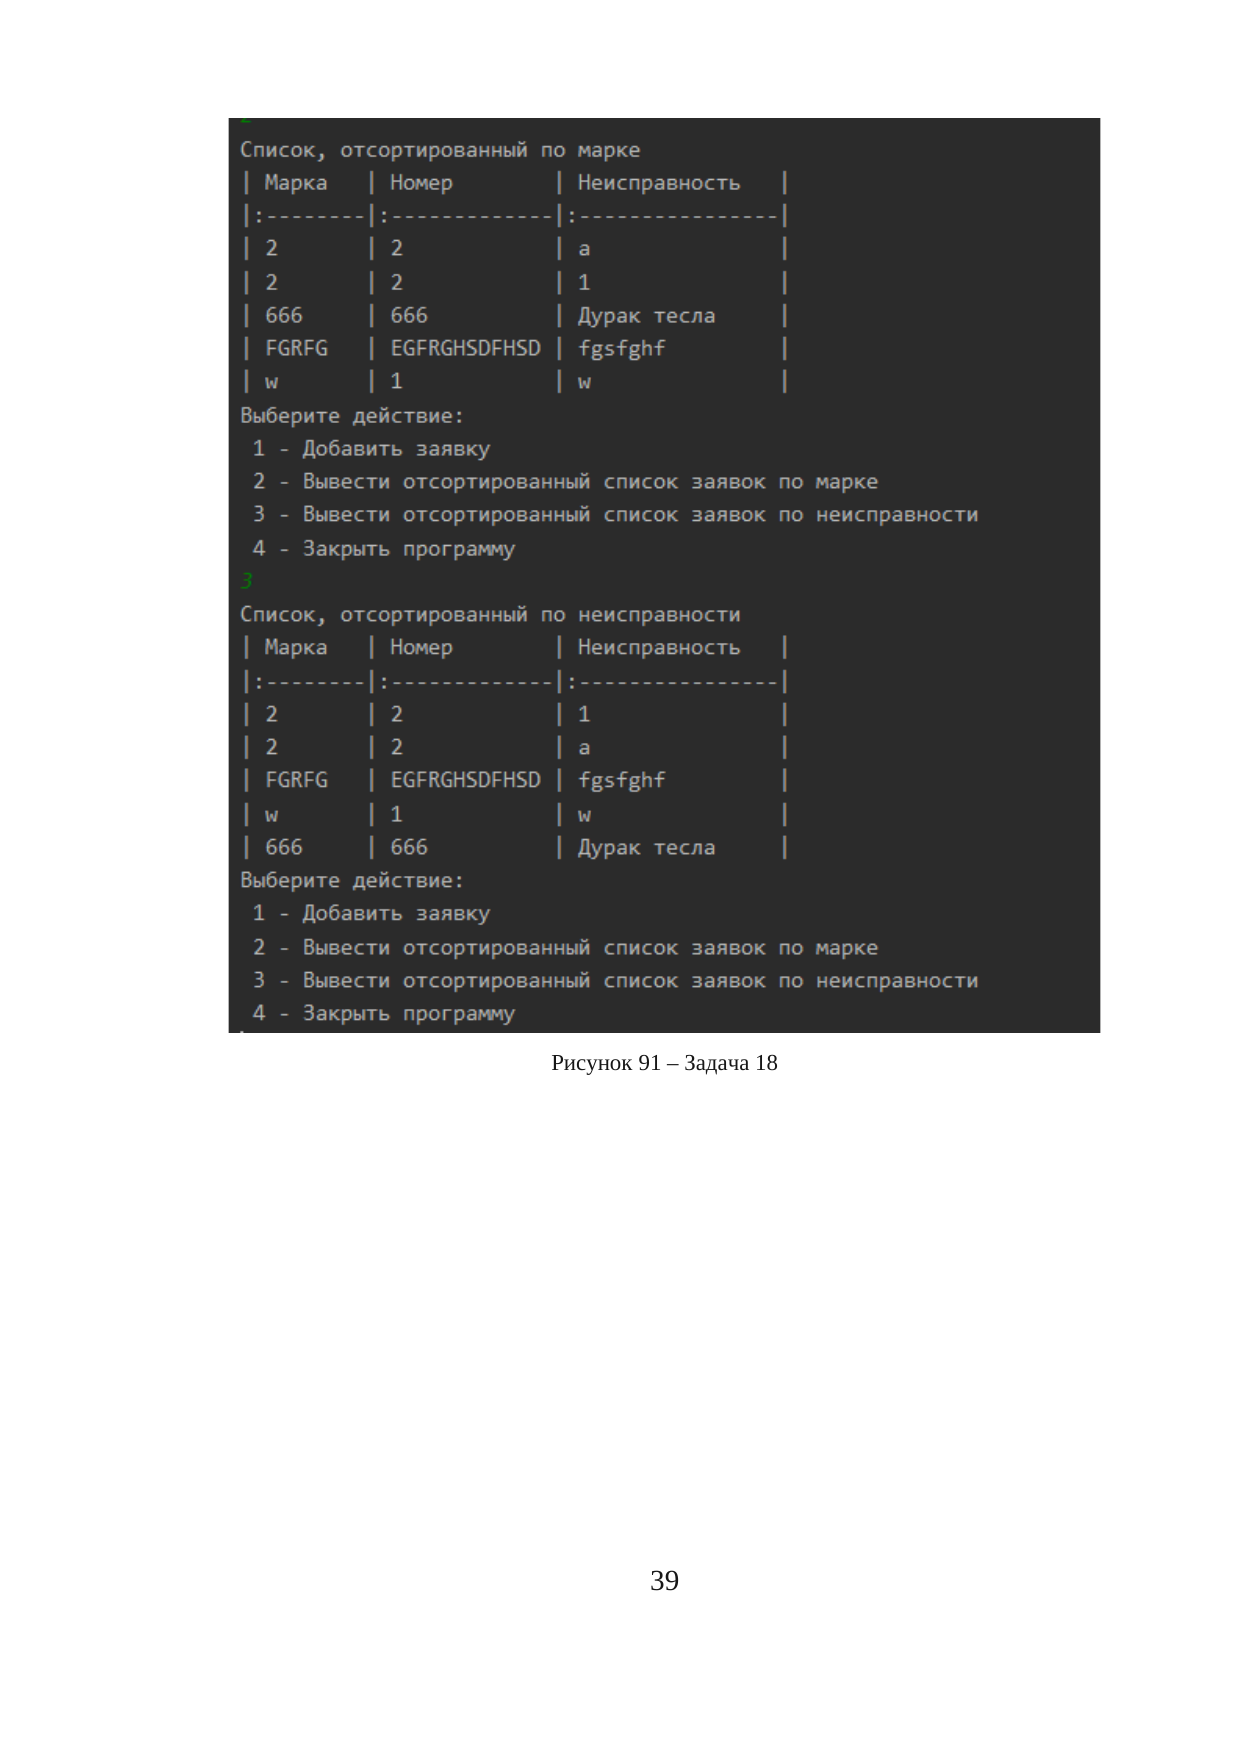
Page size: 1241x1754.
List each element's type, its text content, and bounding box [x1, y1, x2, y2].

picture [228, 118, 1101, 1033]
